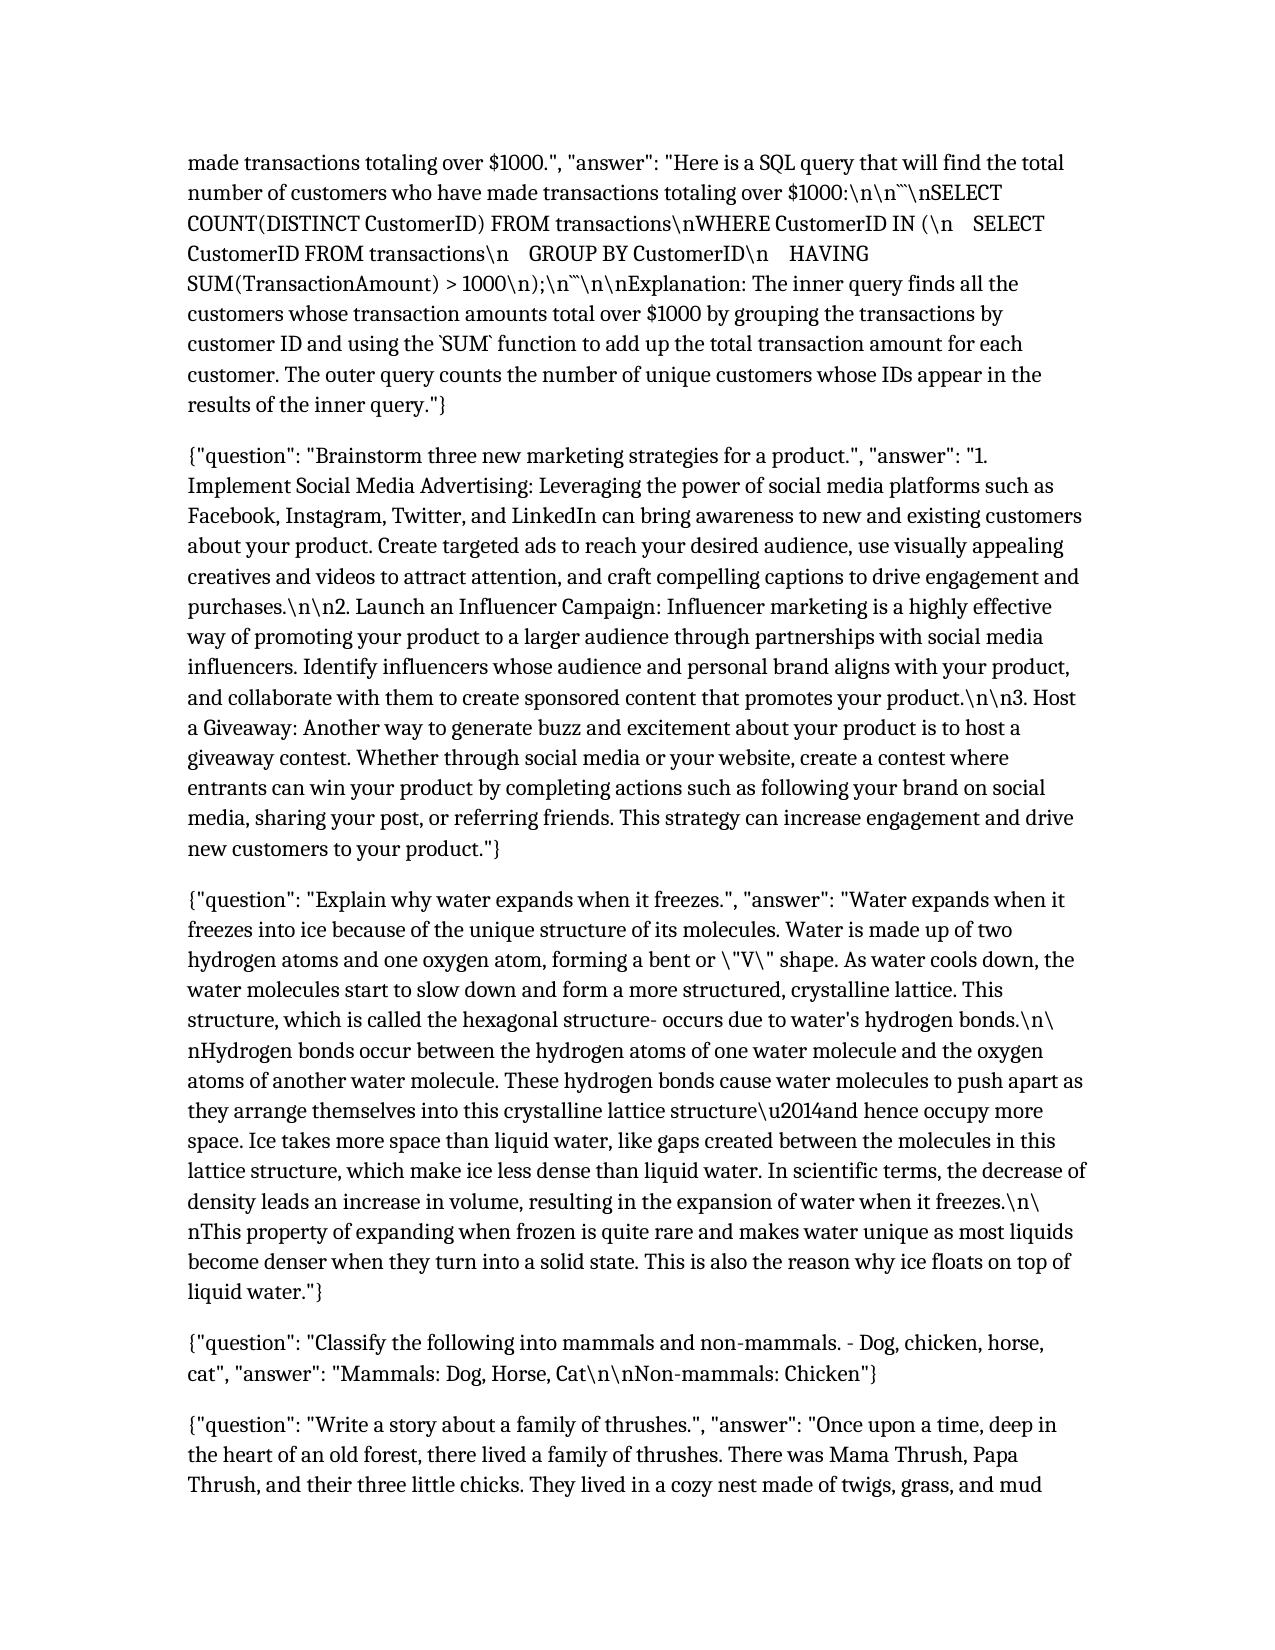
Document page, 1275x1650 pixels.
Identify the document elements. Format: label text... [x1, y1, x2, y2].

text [187, 1411, 1087, 1498]
text {"question": "Classify the following into mammals and non-mammals. - Dog, chicken, horse, cat", "answer": "Mammals: Dog, Horse, Cat\n\nNon-mammals: Chicken"} [187, 1330, 1087, 1387]
text {"question": "Brainstorm three new marketing strategies for a product.", "answer": "1. Implement Social Media Advertising: Leveraging the power of social media platforms such as Facebook, Instagram, Twitter, and LinkedIn can bring awareness to new and existing customers about your product. Create targeted ads to reach your desired audience, use visually appealing creatives and videos to attract attention, and craft compelling captions to drive engagement and purchases.\n\n2. Launch an Influencer Campaign: Influencer marketing is a highly effective way of promoting your product to a larger audience through partnerships with social media influencers. Identify influencers whose audience and personal brand aligns with your product, and collaborate with them to create sponsored content that promotes your product.\n\n3. Host a Giveaway: Another way to generate buzz and excitement about your product is to host a giveaway contest. Whether through social media or your website, create a contest where entrants can win your product by completing actions such as following your brand on social media, sharing your post, or referring friends. This strategy can increase engagement and drive new customers to your product."} [187, 443, 1087, 862]
text {"question": "Explain why water expands when it freezes.", "answer": "Water expands when it freezes into ice because of the unique structure of its molecules. Water is made up of two hydrogen atoms and one oxygen atom, forming a bent or \"V\" shape. As water cools down, the water molecules start to slow down and form a more structured, crystalline lattice. This structure, which is called the hexagonal structure- occurs due to water's hydrogen bonds.\n\nHydrogen bonds occur between the hydrogen atoms of one water molecule and the oxygen atoms of another water molecule. These hydrogen bonds cause water molecules to push apart as they arrange themselves into this crystalline lattice structure\u2014and hence occupy more space. Ice takes more space than liquid water, like gaps created between the molecules in this lattice structure, which make ice less dense than liquid water. In scientific terms, the decrease of density leads an increase in volume, resulting in the expansion of water when it freezes.\n\nThis property of expanding when frozen is quite rare and makes water unique as most liquids become denser when they turn into a solid state. This is also the reason why ice floats on top of liquid water."} [187, 886, 1087, 1306]
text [187, 150, 1087, 418]
